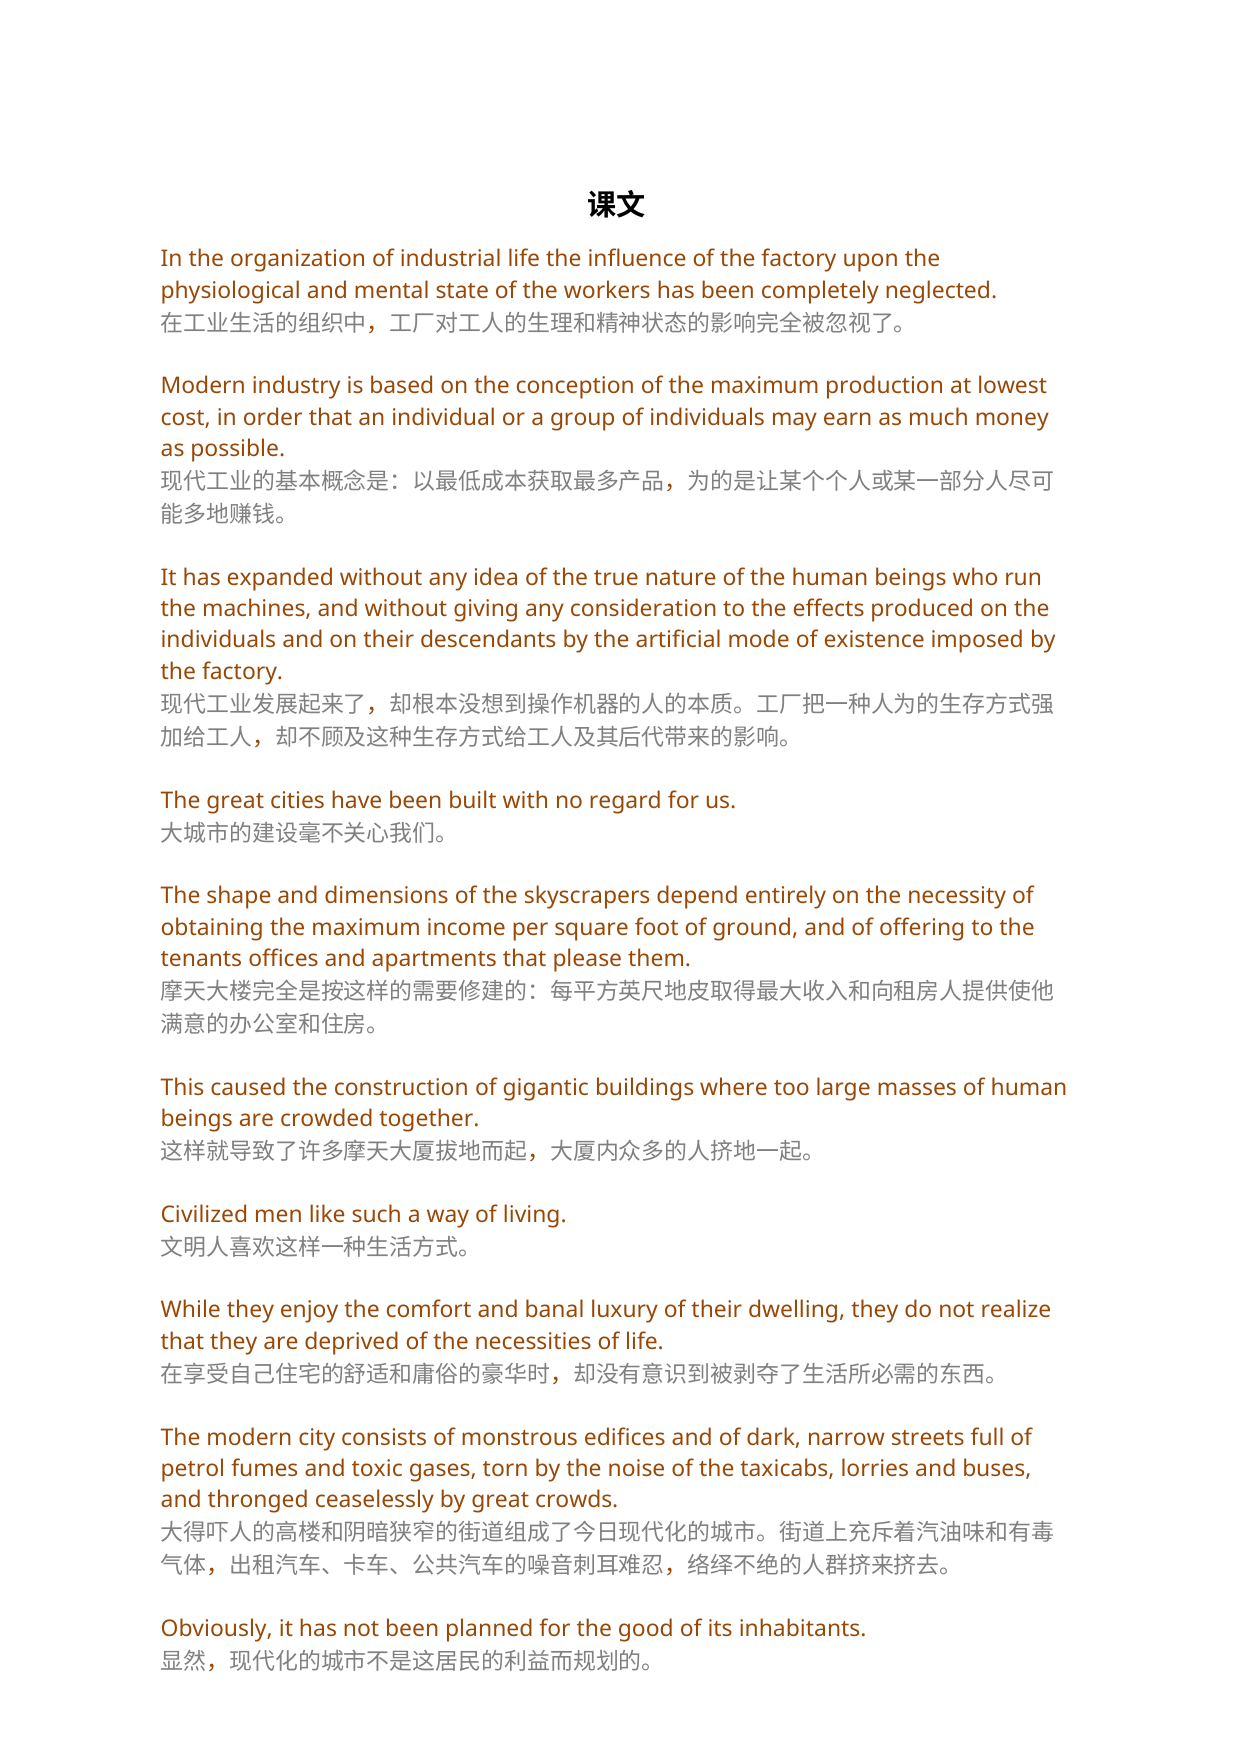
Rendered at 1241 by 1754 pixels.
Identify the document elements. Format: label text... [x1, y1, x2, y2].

text 摩天大楼完全是按这样的需要修建的：每平方英尺地皮取得最大收入和向租房人提供使他满意的办公室和住房。 [160, 973, 1071, 1039]
text Modern industry is based on the conception of the maximum production at lowest cost, in order that an individual or a group of individuals may earn as much money as possible. [160, 369, 1071, 463]
text Civilized men like such a way of living. [160, 1198, 1071, 1229]
text It has expanded without any idea of the true nature of the human beings who run the machines, and without giving any consideration to the effects produced on the individuals and on their descendants by the artificial mode of existence imposed by the factory. [160, 561, 1071, 686]
text 显然，现代化的城市不是这居民的利益而规划的。 [160, 1643, 1071, 1676]
text This caused the construction of gigantic buildings where too large masses of human beings are crowded together. [160, 1071, 1071, 1133]
text 文明人喜欢这样一种生活方式。 [160, 1229, 1071, 1262]
text The great cities have been built with no regard for us. [160, 783, 1071, 815]
text 现代工业的基本概念是：以最低成本获取最多产品，为的是让某个个人或某一部分人尽可能多地赚钱。 [160, 463, 1071, 529]
text 大得吓人的高楼和阴暗狭窄的街道组成了今日现代化的城市。街道上充斥着汽油味和有毒气体，出租汽车、卡车、公共汽车的噪音刺耳难忍，络绎不绝的人群挤来挤去。 [160, 1514, 1071, 1581]
text 在享受自己住宅的舒适和庸俗的豪华时，却没有意识到被剥夺了生活所必需的东西。 [160, 1356, 1071, 1389]
subtitle 课文 [160, 181, 1071, 223]
text Obviously, it has not been planned for the good of its inhabitants. [160, 1612, 1071, 1643]
text The shape and dimensions of the skyscrapers depend entirely on the necessity of obtaining the maximum income per square foot of ground, and of offering to the tenants offices and apartments that please them. [160, 879, 1071, 973]
text 大城市的建设毫不关心我们。 [160, 815, 1071, 848]
text 在工业生活的组织中，工厂对工人的生理和精神状态的影响完全被忽视了。 [160, 305, 1071, 338]
text 现代工业发展起来了，却根本没想到操作机器的人的本质。工厂把一种人为的生存方式强加给工人，却不顾及这种生存方式给工人及其后代带来的影响。 [160, 686, 1071, 752]
text In the organization of industrial life the influence of the factory upon the physiological and mental state of the workers has been completely neglected. [160, 242, 1071, 305]
text The modern city consists of monstrous edifices and of dark, narrow streets full of petrol fumes and toxic gases, torn by the noise of the taxicabs, lorries and buses, and thronged ceaselessly by great crowds. [160, 1420, 1071, 1514]
text 这样就导致了许多摩天大厦拔地而起，大厦内众多的人挤地一起。 [160, 1133, 1071, 1166]
text While they enjoy the comfort and banal luxury of their dwelling, they do not realize that they are deprived of the necessities of life. [160, 1293, 1071, 1356]
